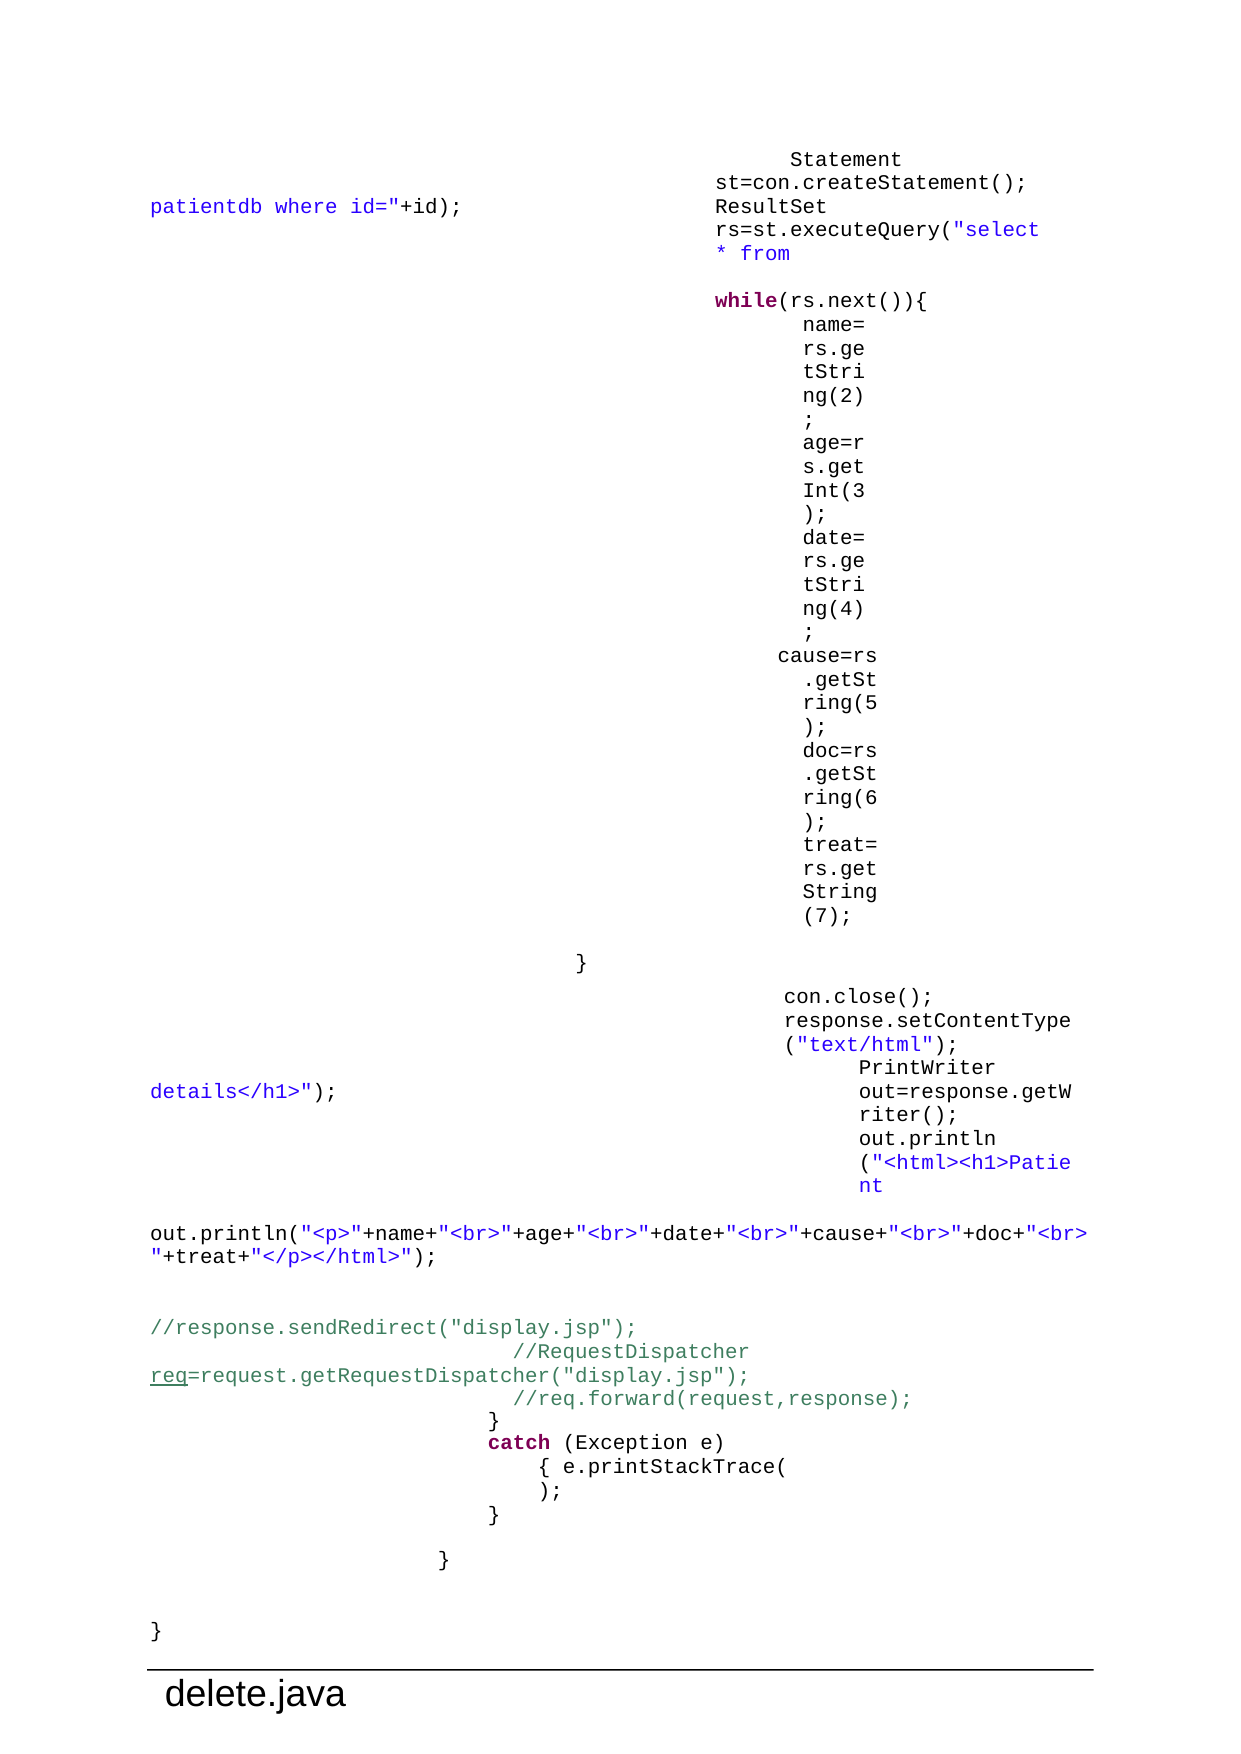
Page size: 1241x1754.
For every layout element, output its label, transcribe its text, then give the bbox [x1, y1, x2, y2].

text while(rs.next()){ [715, 290, 1221, 313]
text } [150, 1620, 1221, 1644]
text //RequestDispatcher req=request.getRequestDispatcher("display.jsp"); [150, 1341, 752, 1388]
text out.println("<p>"+name+"<br>"+age+"<br>"+date+"<br>"+cause+"<br>"+doc+"<br> "+treat+"</p></html>"); [150, 1223, 1221, 1270]
text } [135, 952, 1027, 976]
text } [438, 1549, 1221, 1573]
text details</h1>"); [150, 1081, 588, 1104]
text Statement st=con.createStatement(); ResultSet rs=st.executeQuery("select * from [715, 148, 1064, 267]
text cause=rs.getString(5); doc=rs.getString(6); treat=rs.getString(7); [777, 645, 889, 929]
subtitle delete.java [150, 1665, 1221, 1714]
text name=rs.getString(2); age=rs.getInt(3); date=rs.getString(4); [802, 314, 877, 645]
text //response.sendRedirect("display.jsp"); [150, 1317, 1221, 1341]
text } [488, 1410, 1221, 1432]
text //req.forward(request,response); [513, 1388, 1221, 1410]
text patientdb where id="+id); [150, 196, 657, 219]
text catch (Exception e) { e.printStackTrace(); [488, 1432, 789, 1504]
text PrintWriter out=response.getWriter(); out.println("<html><h1>Patient [858, 1057, 1077, 1199]
text con.close(); response.setContentType("text/html"); [783, 986, 1077, 1057]
text } [488, 1504, 1221, 1526]
